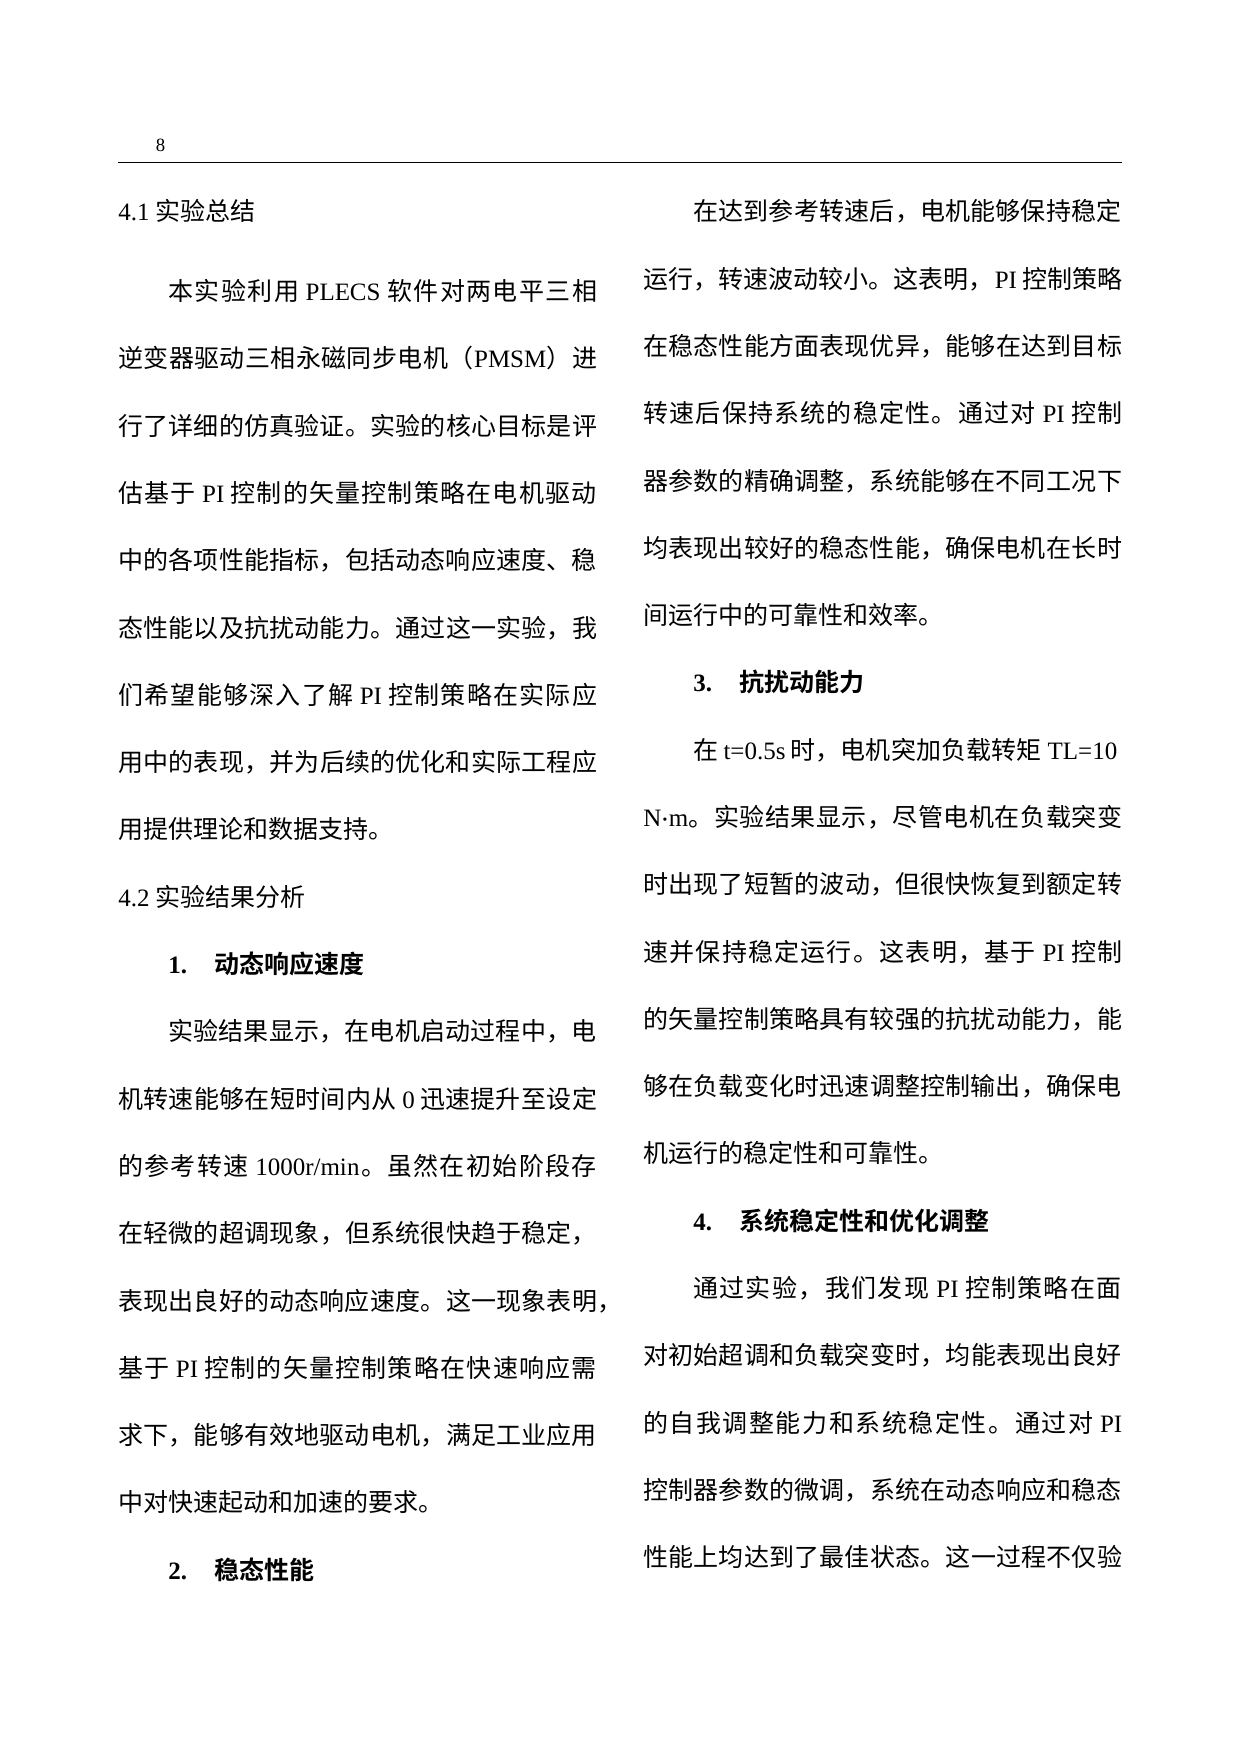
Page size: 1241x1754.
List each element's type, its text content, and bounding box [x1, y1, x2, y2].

text 实验结果显示，在电机启动过程中，电机转速能够在短时间内从0迅速提升至设定的参考转速1000r/min。虽然在初始阶段存在轻微的超调现象，但系统很快趋于稳定，表现出良好的动态响应速度。这一现象表明，基于PI控制的矢量控制策略在快速响应需求下，能够有效地驱动电机，满足工业应用中对快速起动和加速的要求。 [118, 996, 597, 1534]
text 本实验利用PLECS软件对两电平三相逆变器驱动三相永磁同步电机（PMSM）进行了详细的仿真验证。实验的核心目标是评估基于PI控制的矢量控制策略在电机驱动中的各项性能指标，包括动态响应速度、稳态性能以及抗扰动能力。通过这一实验，我们希望能够深入了解PI控制策略在实际应用中的表现，并为后续的优化和实际工程应用提供理论和数据支持。 [118, 256, 597, 862]
text 4.2 实验结果分析 [118, 862, 597, 929]
text 在达到参考转速后，电机能够保持稳定运行，转速波动较小。这表明，PI控制策略在稳态性能方面表现优异，能够在达到目标转速后保持系统的稳定性。通过对PI控制器参数的精确调整，系统能够在不同工况下均表现出较好的稳态性能，确保电机在长时间运行中的可靠性和效率。 [643, 176, 1122, 647]
list 稳态性能 [168, 1534, 597, 1602]
list 系统稳定性和优化调整 [693, 1186, 1122, 1253]
text 在t=0.5s时，电机突加负载转矩 TL=10 N⋅m。实验结果显示，尽管电机在负载突变时出现了短暂的波动，但很快恢复到额定转速并保持稳定运行。这表明，基于PI控制的矢量控制策略具有较强的抗扰动能力，能够在负载变化时迅速调整控制输出，确保电机运行的稳定性和可靠性。 [643, 714, 1122, 1186]
list 动态响应速度 [168, 929, 597, 996]
text 通过实验，我们发现PI控制策略在面对初始超调和负载突变时，均能表现出良好的自我调整能力和系统稳定性。通过对PI控制器参数的微调，系统在动态响应和稳态性能上均达到了最佳状态。这一过程不仅验证了PI控制器的有效性，还为参数优化提供了数据支持和理论依据。 [643, 1253, 1122, 1589]
text 4.1 实验总结 [118, 176, 597, 243]
list 抗扰动能力 [693, 647, 1122, 714]
